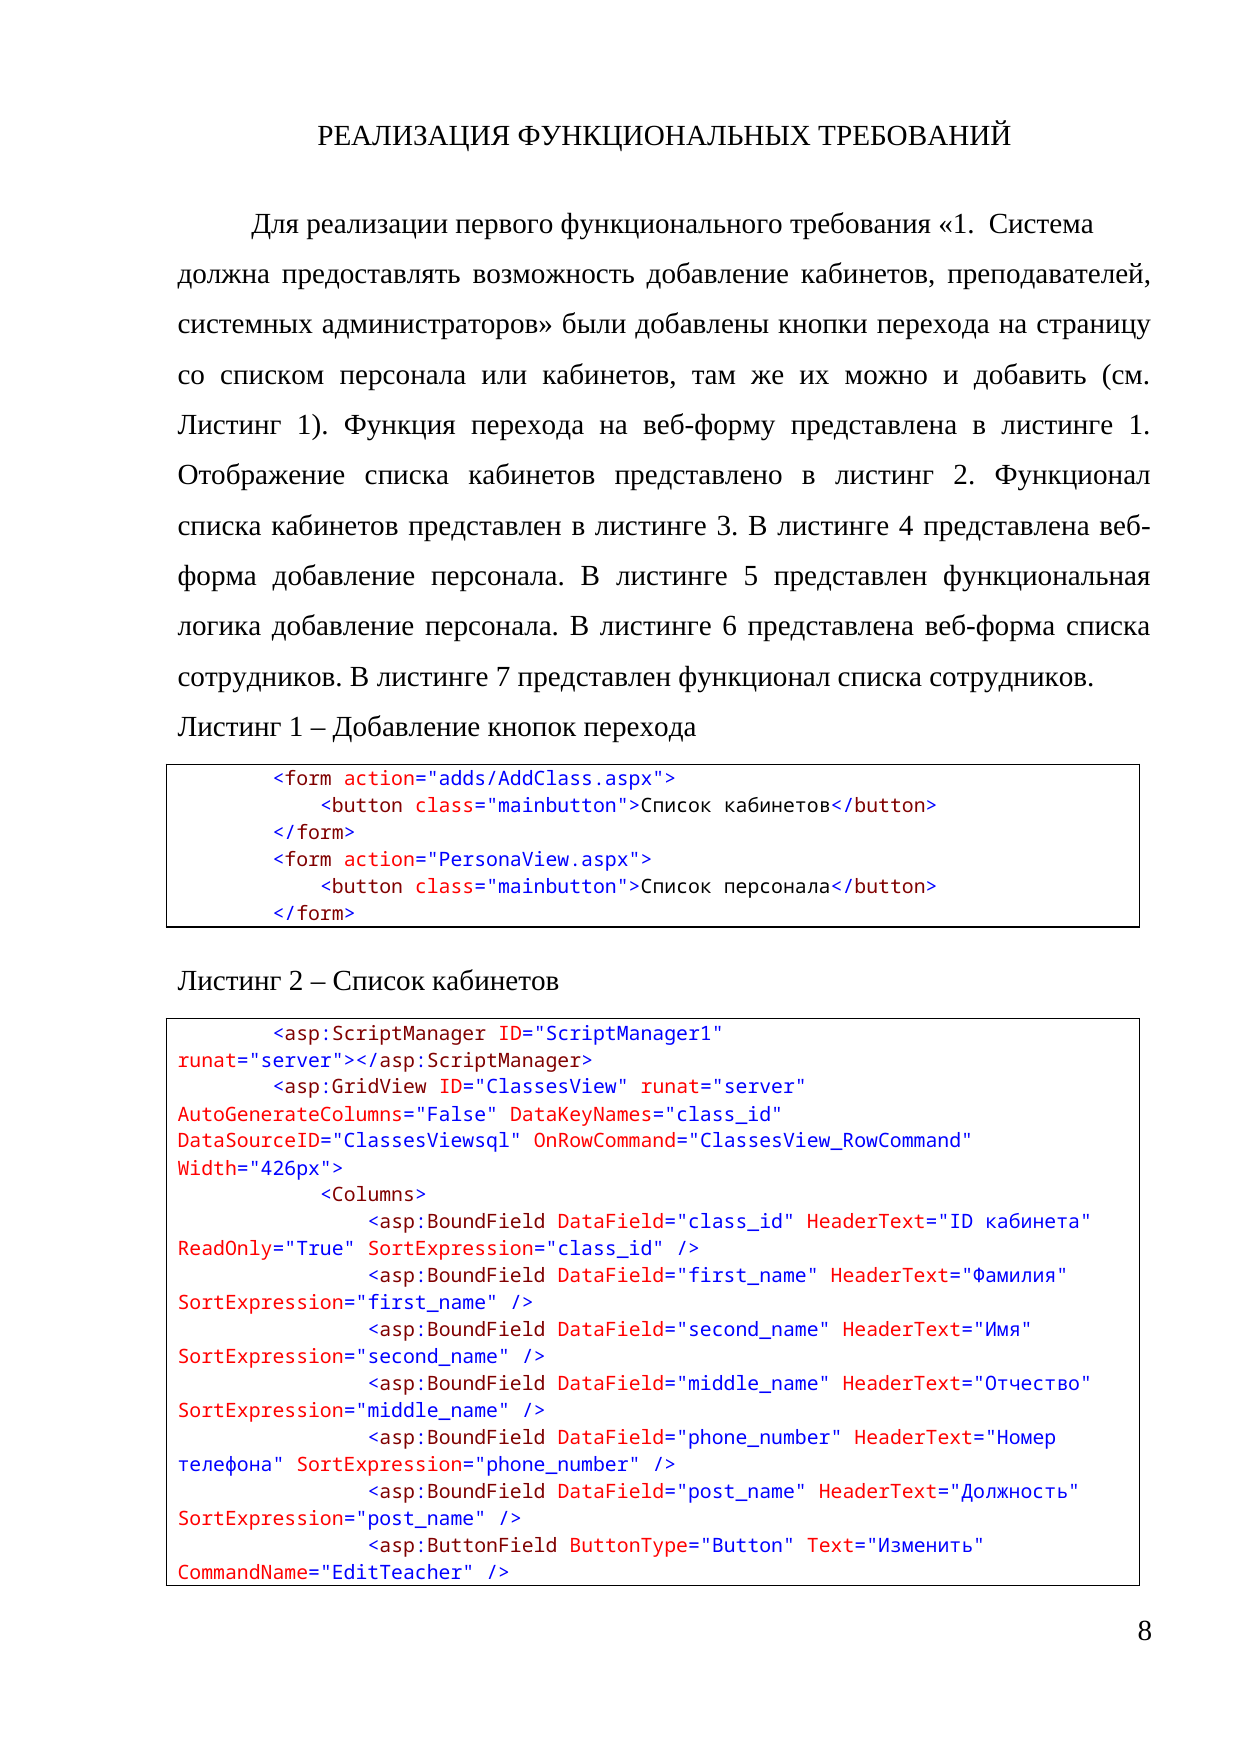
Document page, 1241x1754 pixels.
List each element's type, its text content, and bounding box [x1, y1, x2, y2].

table_header <form action="adds/AddClass.aspx"> <button class="mainbutton">Список кабинетов</button> </form> <form action="PersonaView.aspx"> <button class="mainbutton">Список персонала</button> </form> [167, 765, 1139, 926]
text Листинг 2 – Список кабинетов [177, 963, 1152, 997]
text Для реализации первого функционального требования «1. Система должна предоставлять возможность добавление кабинетов, преподавателей, системных администраторов» были добавлены кнопки перехода на страницу со списком персонала или кабинетов, там же их можно и добавить (см. Листинг 1). Функция перехода на веб-форму представлена в листинге 1. Отображение списка кабинетов представлено в листинг 2. Функционал списка кабинетов представлен в листинге 3. В листинге 4 представлена веб-форма добавление персонала. В листинге 5 представлен функциональная логика добавление персонала. В листинге 6 представлена веб-форма списка сотрудников. В листинге 7 представлен функционал списка сотрудников. [177, 206, 1152, 692]
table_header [167, 1019, 1139, 1585]
subtitle Реализация функциональных требований [177, 118, 1152, 152]
text Листинг 1 – Добавление кнопок перехода [177, 709, 1152, 743]
